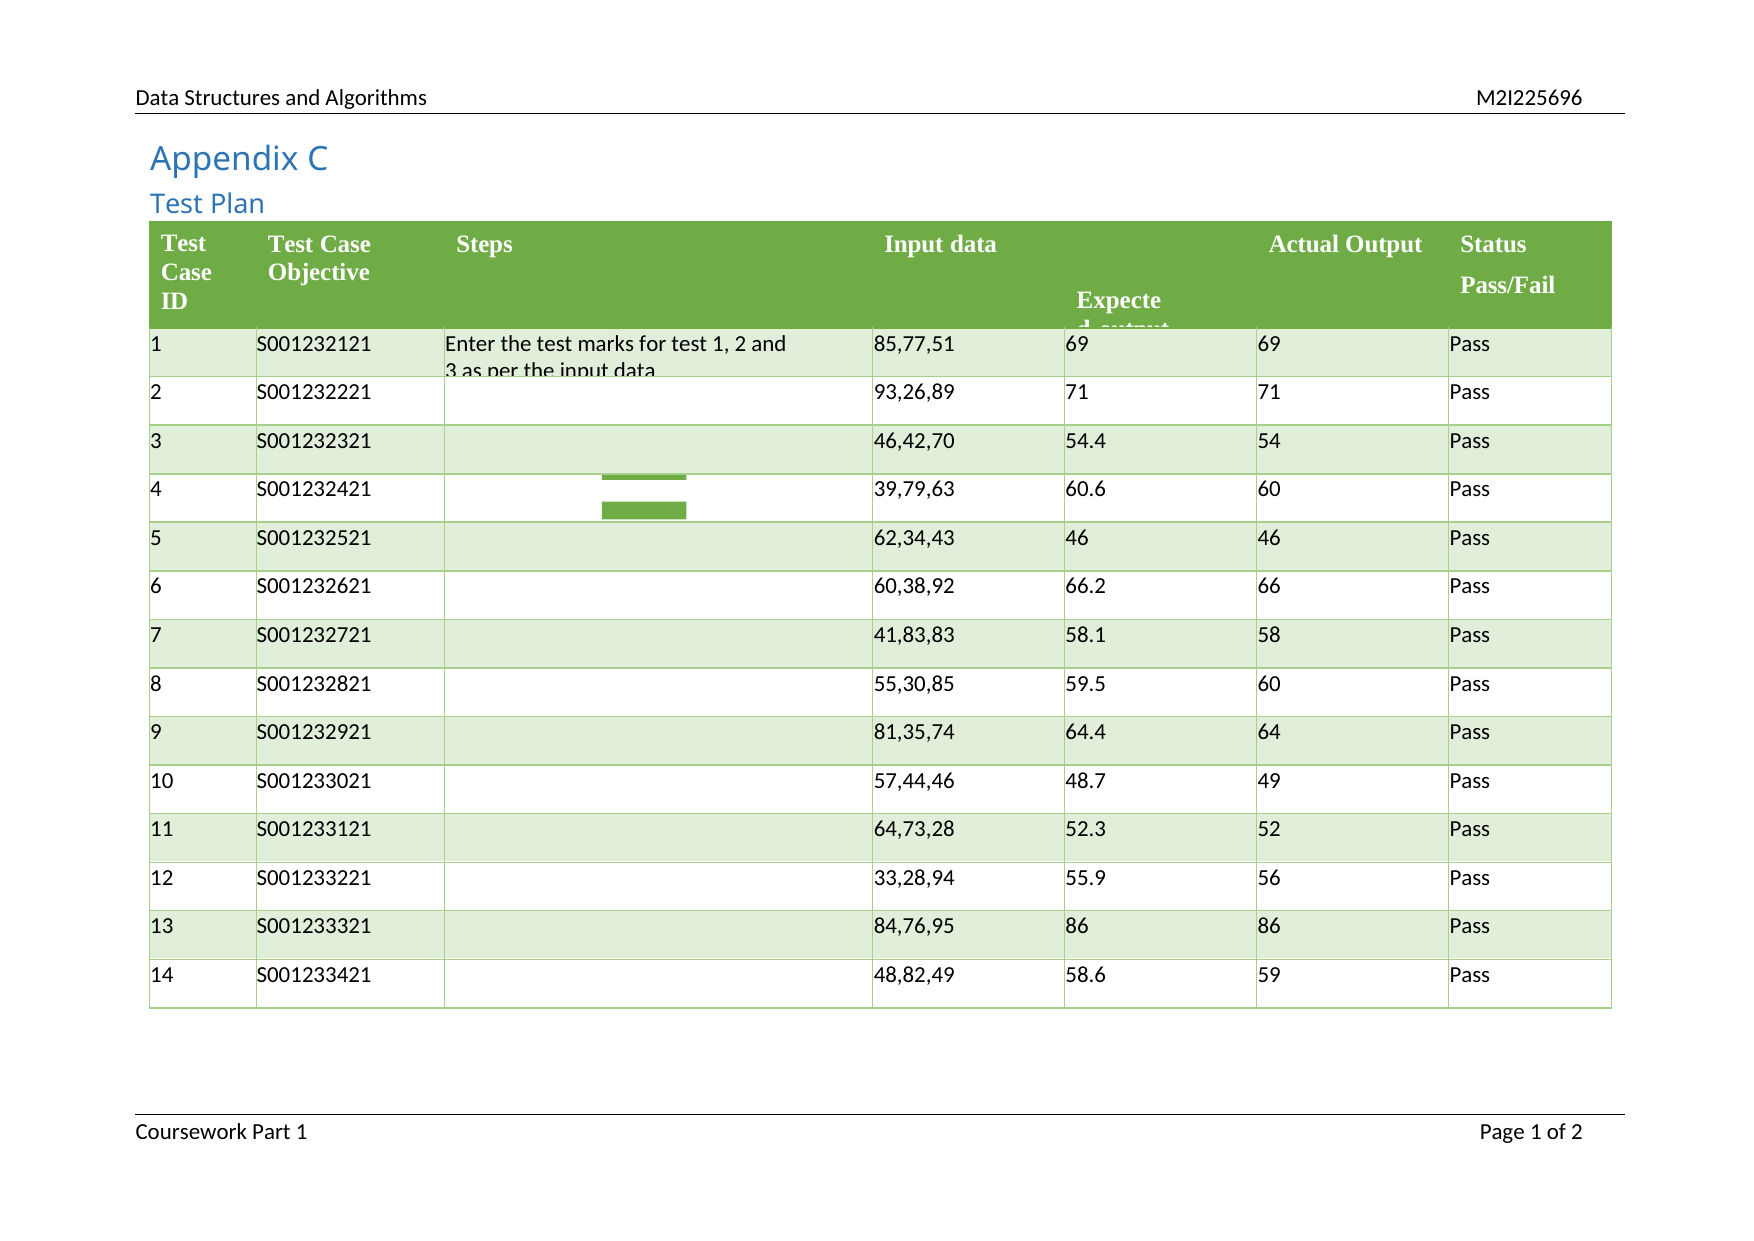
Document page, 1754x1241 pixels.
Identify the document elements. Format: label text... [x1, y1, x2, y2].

table_cell 86 [1065, 911, 1256, 958]
table_header Test Case Steps Objective [256, 223, 873, 327]
table_cell 60 [1257, 669, 1448, 716]
table_cell 7 [150, 620, 256, 667]
table_cell 5 [150, 523, 256, 570]
table_cell Pass [1449, 523, 1611, 570]
table_cell S001233021 [257, 766, 444, 813]
table_cell Pass [1449, 426, 1611, 473]
table_cell 62,34,43 [873, 523, 1064, 570]
table_cell S001232221 [257, 377, 444, 424]
table_cell 33,28,94 [873, 863, 1064, 910]
table_cell [445, 475, 872, 521]
table_cell 52 [1257, 814, 1448, 861]
table_cell 41,83,83 [873, 620, 1064, 667]
table_cell 85,77,51 [873, 329, 1064, 376]
table_cell [445, 620, 872, 667]
table_cell 58 [1257, 620, 1448, 667]
table_cell Pass [1449, 814, 1611, 861]
table_cell 59 [1257, 960, 1448, 1007]
table_cell 6 [150, 572, 256, 618]
table_cell 81,35,74 [873, 717, 1064, 764]
table_header Actual Output Status Pass/Fail [1257, 223, 1611, 327]
table_cell 3 [150, 426, 256, 473]
table_cell S001232721 [257, 620, 444, 667]
table_cell 54 [1257, 426, 1448, 473]
table_cell 48.7 [1065, 766, 1256, 813]
table_cell 60 [1257, 475, 1448, 521]
table_cell S001232321 [257, 426, 444, 473]
table_cell 39,79,63 [873, 475, 1064, 521]
table_cell 69 [1257, 329, 1448, 376]
table_cell [445, 814, 872, 861]
table_cell 4 [150, 475, 256, 521]
table_cell S001232421 [257, 475, 444, 521]
table_cell 66 [1257, 572, 1448, 618]
table_cell S001232121 [257, 329, 444, 376]
table_cell 52.3 [1065, 814, 1256, 861]
table_cell 46 [1257, 523, 1448, 570]
table_cell Pass [1449, 960, 1611, 1007]
table_cell S001233321 [257, 911, 444, 958]
table_cell [445, 572, 872, 618]
table_cell Pass [1449, 329, 1611, 376]
table_cell 71 [1065, 377, 1256, 424]
table_cell 11 [150, 814, 256, 861]
table_header Input data Expected output [873, 223, 1257, 327]
subtitle Test Plan [150, 184, 1625, 221]
table_cell 9 [150, 717, 256, 764]
table_cell S001233121 [257, 814, 444, 861]
table_cell [445, 766, 872, 813]
table_cell S001232821 [257, 669, 444, 716]
table_cell [445, 669, 872, 716]
table_cell Pass [1449, 377, 1611, 424]
table_cell 49 [1257, 766, 1448, 813]
table_cell S001233221 [257, 863, 444, 910]
table_cell [445, 717, 872, 764]
table_cell S001232921 [257, 717, 444, 764]
table_cell Pass [1449, 863, 1611, 910]
table_cell 58.6 [1065, 960, 1256, 1007]
table_cell Pass [1449, 717, 1611, 764]
table_cell [445, 426, 872, 473]
table_cell Pass [1449, 572, 1611, 618]
table_cell 71 [1257, 377, 1448, 424]
table_cell 2 [150, 377, 256, 424]
table_cell [445, 377, 872, 424]
table_cell Pass [1449, 911, 1611, 958]
table_cell 8 [150, 669, 256, 716]
table_cell 46,42,70 [873, 426, 1064, 473]
table_header Test Case ID [150, 223, 256, 327]
table_cell 93,26,89 [873, 377, 1064, 424]
table_cell Pass [1449, 475, 1611, 521]
table_cell 13 [150, 911, 256, 958]
table_cell 46 [1065, 523, 1256, 570]
table_cell 10 [150, 766, 256, 813]
subtitle Appendix C [150, 135, 1625, 180]
table_cell S001233421 [257, 960, 444, 1007]
table_cell S001232521 [257, 523, 444, 570]
table_cell 59.5 [1065, 669, 1256, 716]
table_cell 60.6 [1065, 475, 1256, 521]
table_cell 55.9 [1065, 863, 1256, 910]
table_cell Pass [1449, 669, 1611, 716]
table_cell 57,44,46 [873, 766, 1064, 813]
table_cell [445, 911, 872, 958]
table_cell 12 [150, 863, 256, 910]
table_cell S001232621 [257, 572, 444, 618]
table_cell 54.4 [1065, 426, 1256, 473]
table_cell 48,82,49 [873, 960, 1064, 1007]
table_cell Pass [1449, 766, 1611, 813]
table_cell 64.4 [1065, 717, 1256, 764]
table_cell [445, 960, 872, 1007]
table_cell [445, 863, 872, 910]
table_cell 84,76,95 [873, 911, 1064, 958]
table_cell 58.1 [1065, 620, 1256, 667]
table_cell 64,73,28 [873, 814, 1064, 861]
table_cell 1 [150, 329, 256, 376]
table_cell Enter the test marks for test 1, 2 and 3 as per the input data [445, 329, 872, 376]
table_cell Pass [1449, 620, 1611, 667]
table_cell 14 [150, 960, 256, 1007]
table_cell 86 [1257, 911, 1448, 958]
table_cell 56 [1257, 863, 1448, 910]
table_cell 66.2 [1065, 572, 1256, 618]
table_cell 64 [1257, 717, 1448, 764]
table_cell 55,30,85 [873, 669, 1064, 716]
table_cell 60,38,92 [873, 572, 1064, 618]
table_cell [445, 523, 872, 570]
table_cell 69 [1065, 329, 1256, 376]
